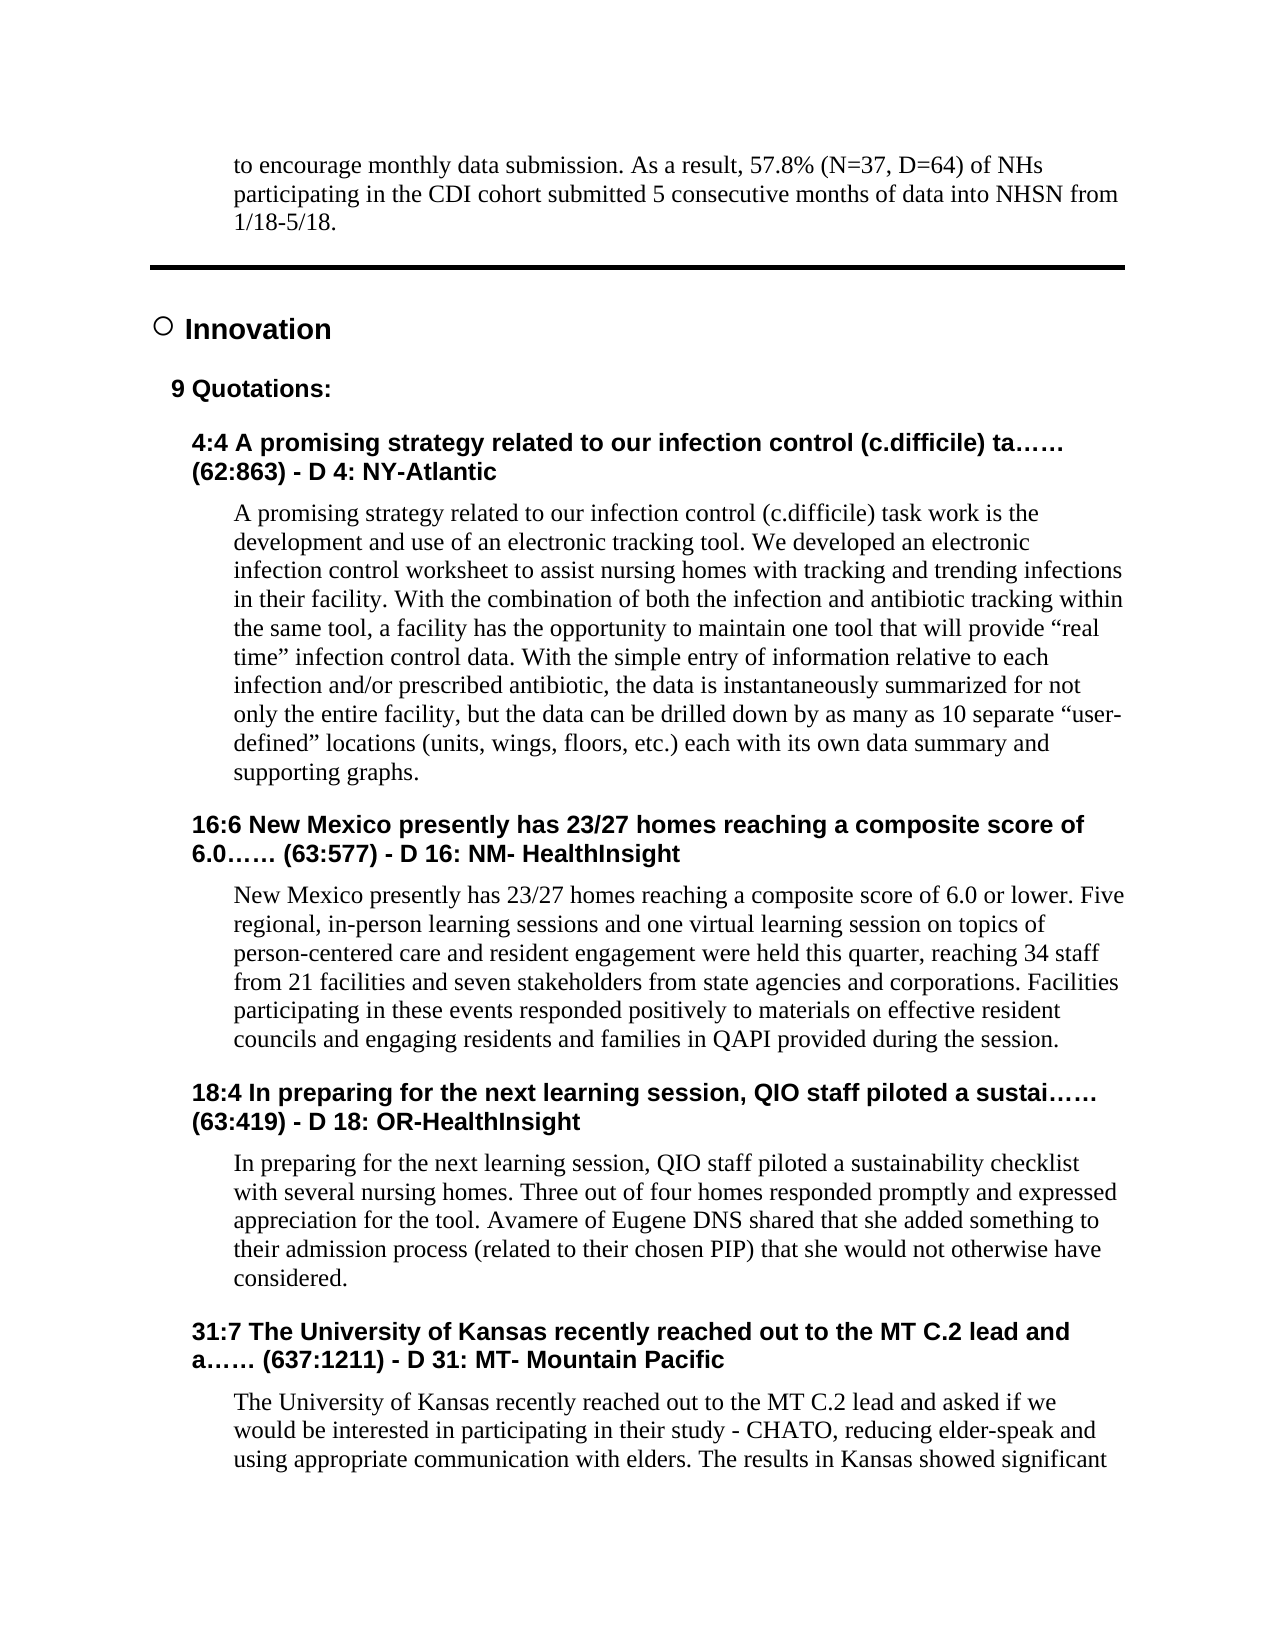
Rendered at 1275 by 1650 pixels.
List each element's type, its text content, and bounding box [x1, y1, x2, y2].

text New Mexico presently has 23/27 homes reaching a composite score of 6.0 or lower. Five regional, in-person learning sessions and one virtual learning session on topics of person-centered care and resident engagement were held this quarter, reaching 34 staff from 21 facilities and seven stakeholders from state agencies and corporations. Facilities participating in these events responded positively to materials on effective resident councils and engaging residents and families in QAPI provided during the session. [212, 880, 1125, 1053]
text 4:4 A promising strategy related to our infection control (c.difficile) ta…… (62:863) - D 4: NY-Atlantic [192, 428, 1125, 485]
text 18:4 In preparing for the next learning session, QIO staff piloted a sustai…… (63:419) - D 18: OR-HealthInsight [192, 1078, 1125, 1135]
text ○ Innovation [150, 270, 1125, 349]
text In preparing for the next learning session, QIO staff piloted a sustainability checklist with several nursing homes. Three out of four homes responded promptly and expressed appreciation for the tool. Avamere of Eugene DNS shared that she added something to their admission process (related to their chosen PIP) that she would not otherwise have considered. [212, 1148, 1125, 1292]
text A promising strategy related to our infection control (c.difficile) task work is the development and use of an electronic tracking tool. We developed an electronic infection control worksheet to assist nursing homes with tracking and trending infections in their facility. With the combination of both the infection and antibiotic tracking within the same tool, a facility has the opportunity to maintain one tool that will provide “real time” infection control data. With the simple entry of information relative to each infection and/or prescribed antibiotic, the data is instantaneously summarized for not only the entire facility, but the data can be drilled down by as many as 10 separate “user-defined” locations (units, wings, floors, etc.) each with its own data summary and supporting graphs. [212, 498, 1125, 785]
text 16:6 New Mexico presently has 23/27 homes reaching a composite score of 6.0…… (63:577) - D 16: NM- HealthInsight [192, 810, 1125, 868]
text 9 Quotations: [171, 374, 1125, 403]
text 31:7 The University of Kansas recently reached out to the MT C.2 lead and a…… (637:1211) - D 31: MT- Mountain Pacific [192, 1317, 1125, 1374]
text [212, 150, 1125, 236]
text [212, 1387, 1125, 1473]
